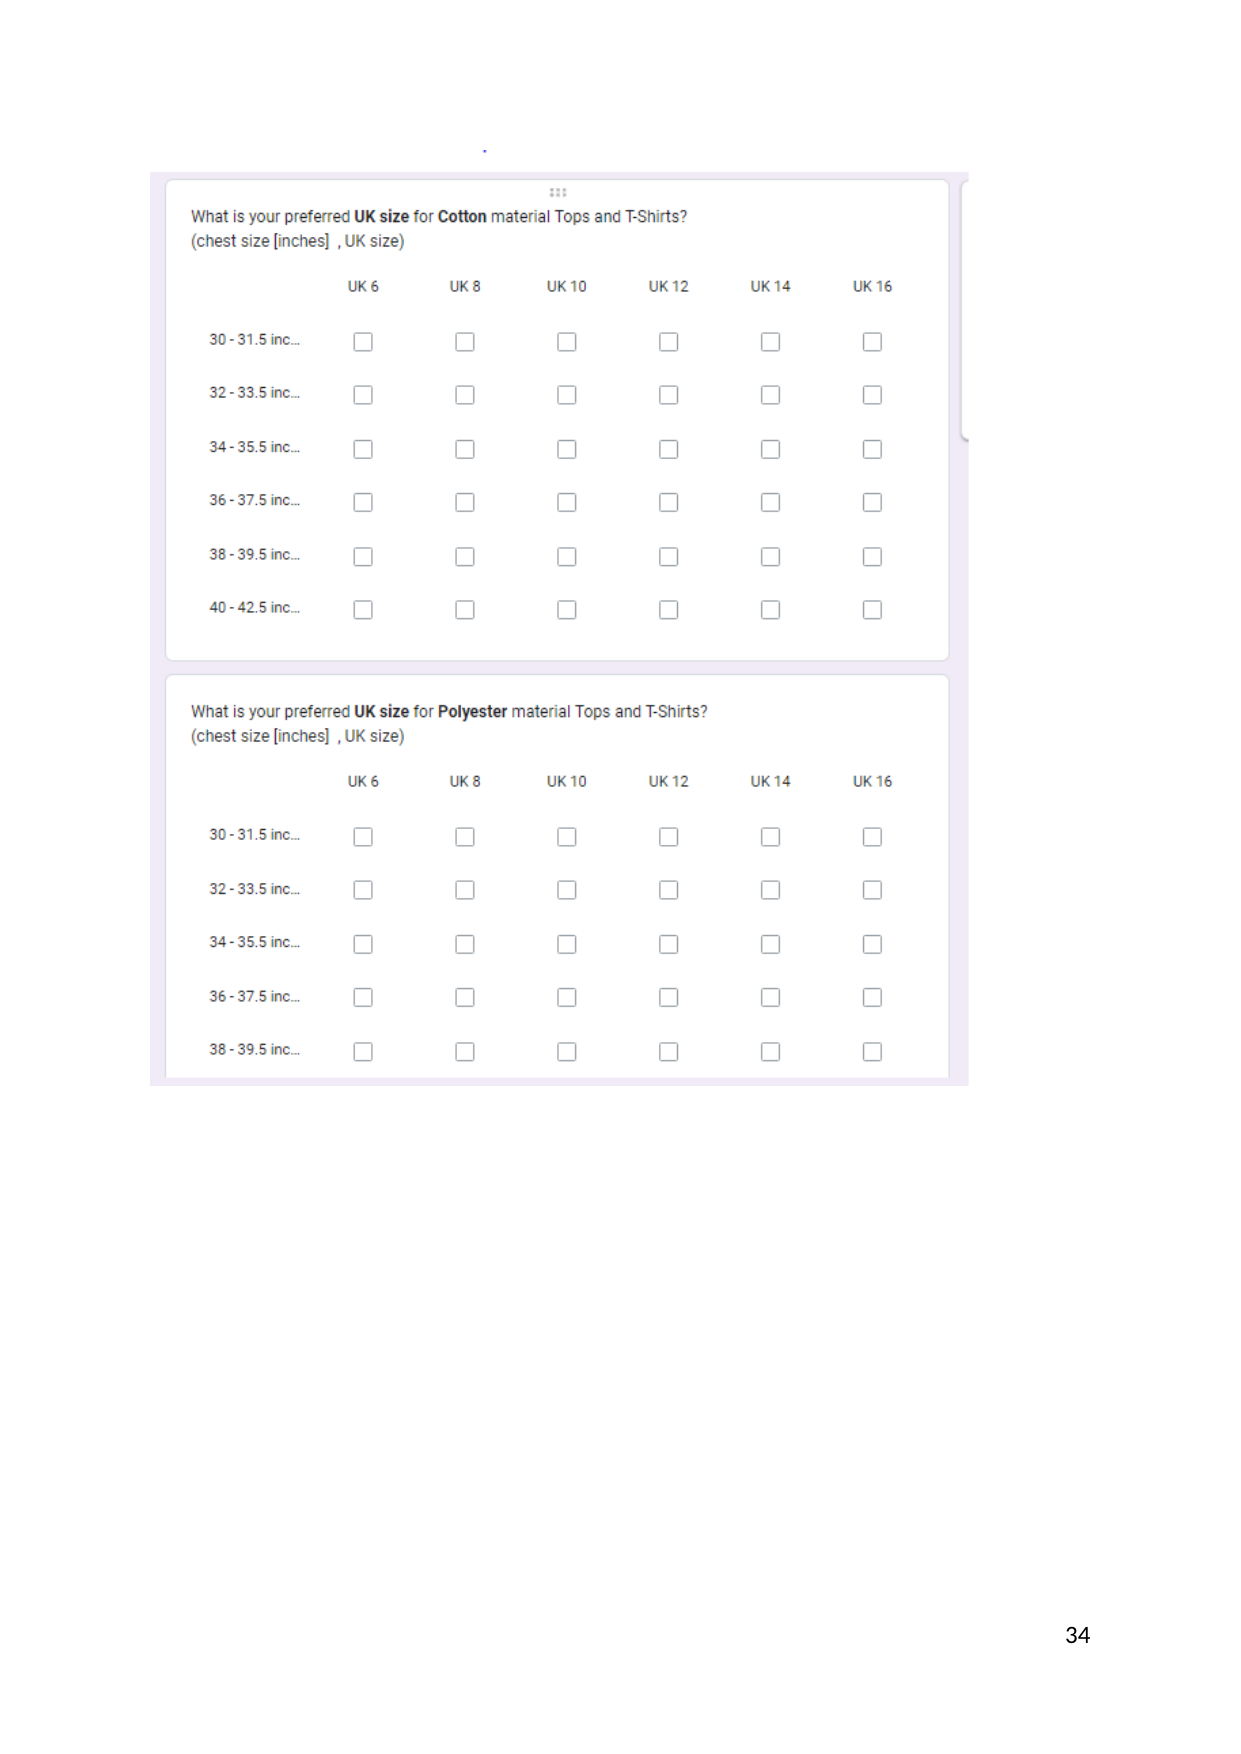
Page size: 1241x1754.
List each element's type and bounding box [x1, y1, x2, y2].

picture [150, 150, 969, 1086]
